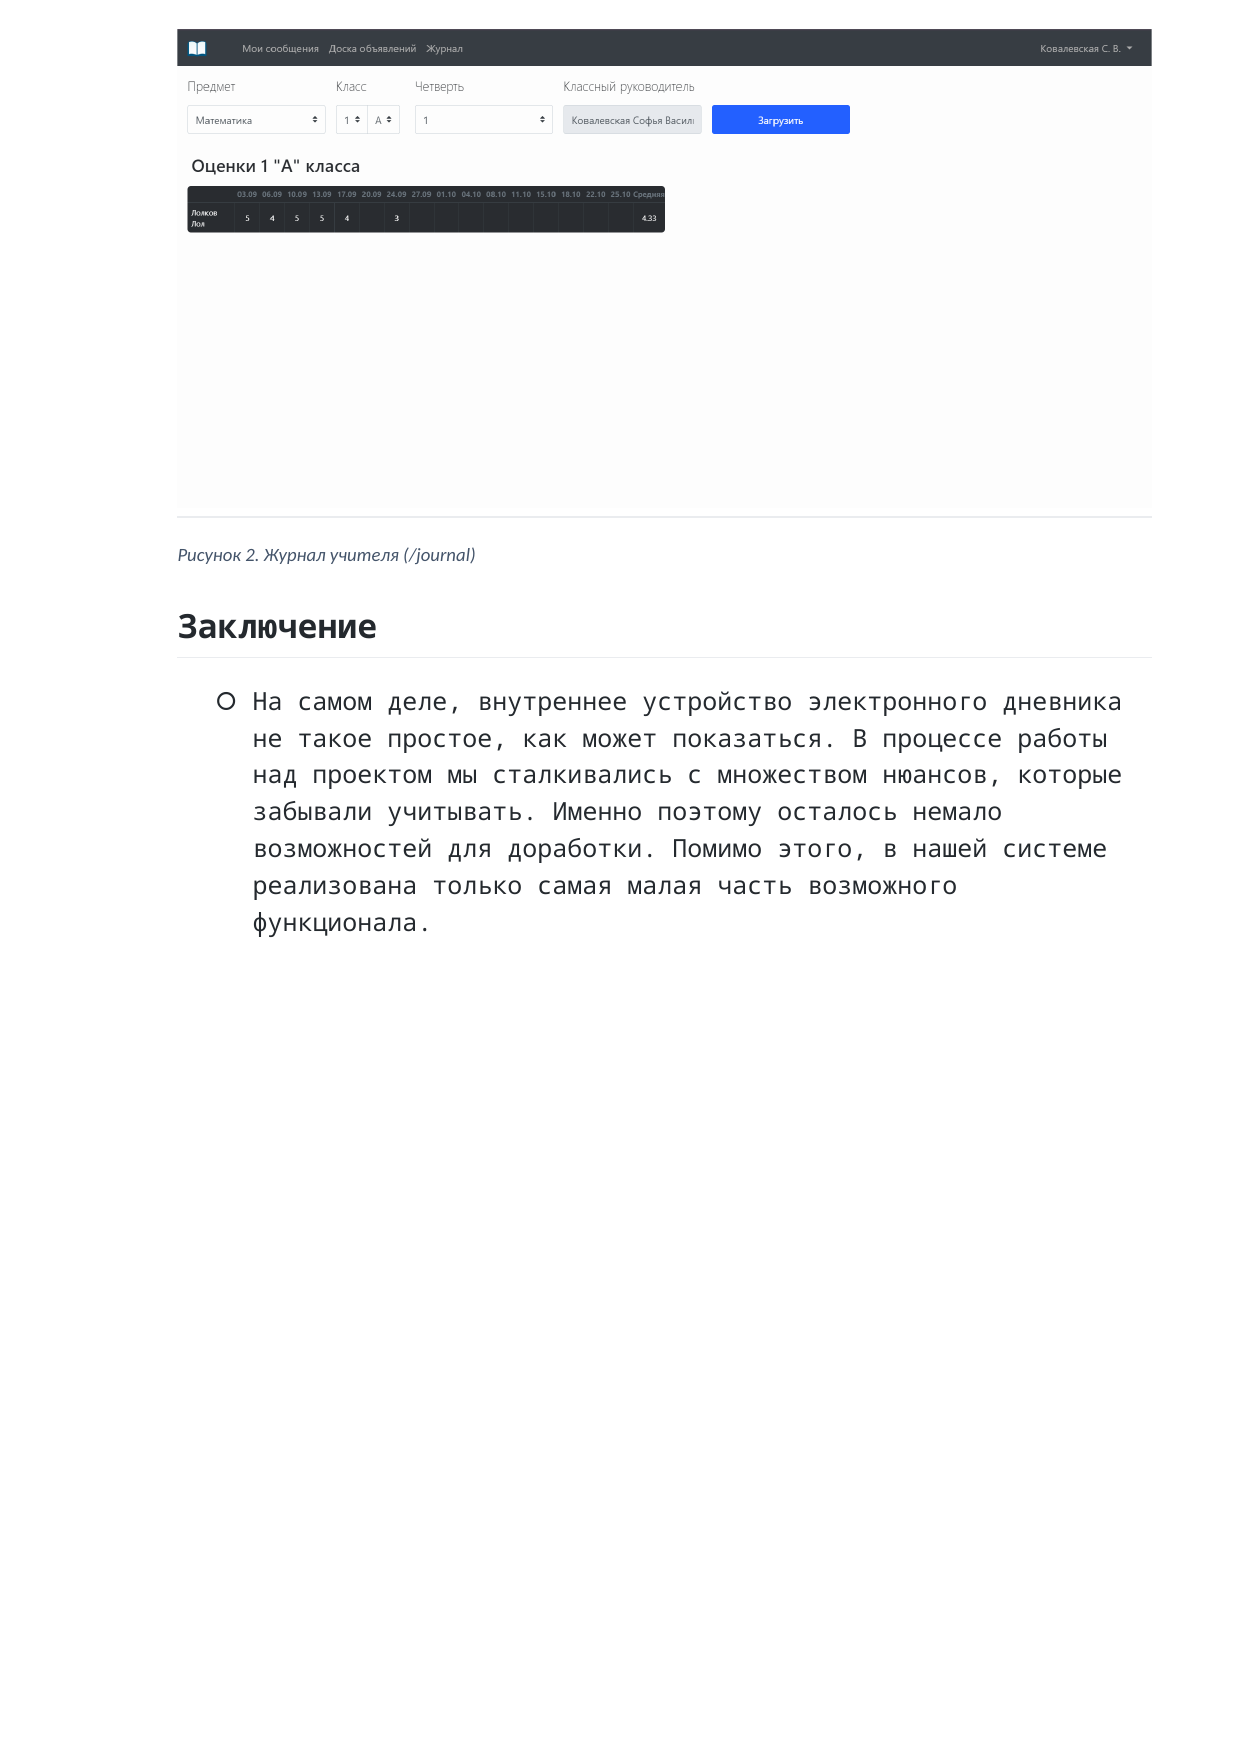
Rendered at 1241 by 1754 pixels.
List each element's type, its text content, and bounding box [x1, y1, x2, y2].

text Рисунок 2. Журнал учителя (/journal) [177, 543, 1152, 566]
text Заключение [177, 603, 1152, 657]
picture [177, 29, 1152, 508]
list На самом деле, внутреннее устройство электронного дневника не такое простое, как может показаться. В процессе работы над проектом мы сталкивались с множеством нюансов, которые забывали учитывать. Именно поэтому осталось немало возможностей для доработки. Помимо этого, в нашей системе реализована только самая малая часть возможного функционала. [215, 683, 1152, 938]
